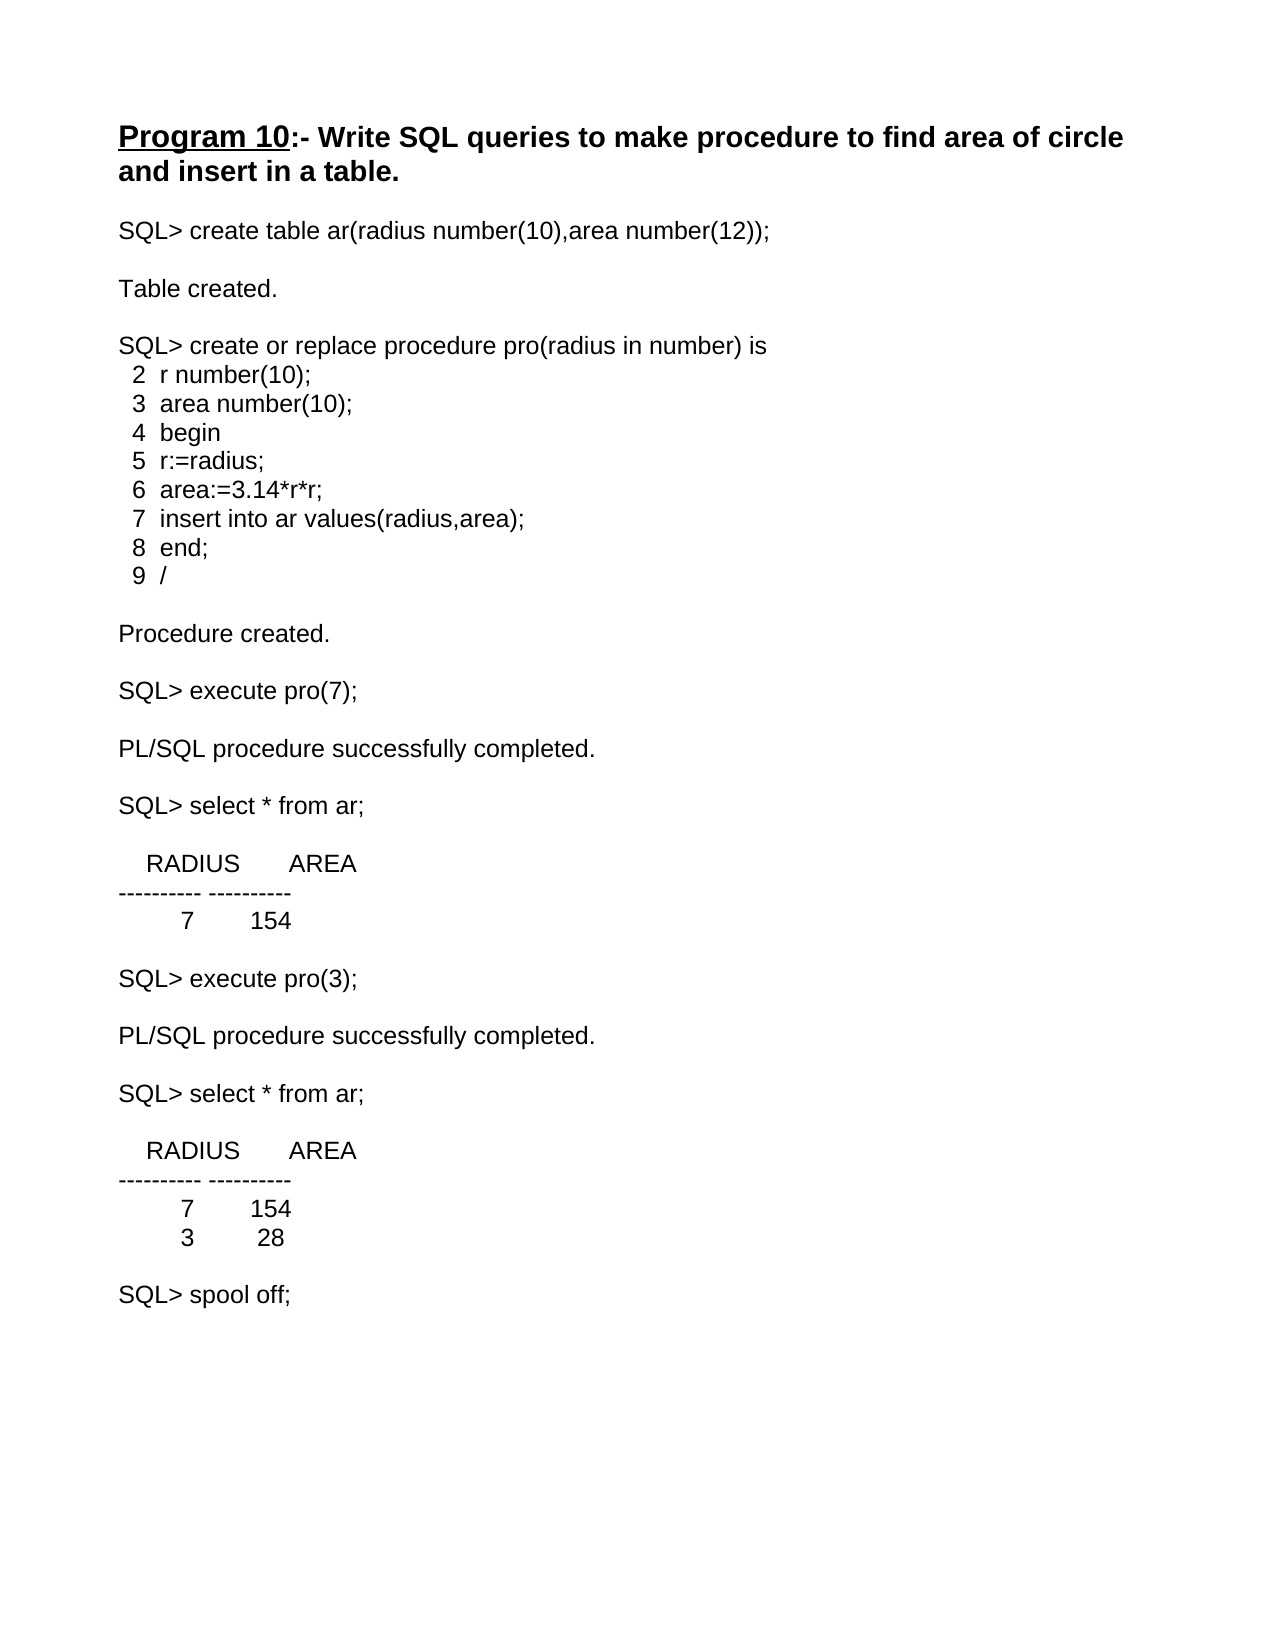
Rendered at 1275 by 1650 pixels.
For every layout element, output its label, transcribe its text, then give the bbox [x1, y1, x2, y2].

text 5 r:=radius; [118, 446, 1169, 475]
text 7 insert into ar values(radius,area); [118, 504, 1169, 533]
text PL/SQL procedure successfully completed. [118, 734, 1169, 763]
text Procedure created. [118, 619, 1169, 648]
text 7 154 [118, 906, 1169, 935]
text 3 area number(10); [118, 389, 1169, 418]
text 8 end; [118, 533, 1169, 561]
text ---------- ---------- [118, 878, 1169, 906]
text 9 / [118, 561, 1169, 590]
text 3 28 [118, 1223, 1169, 1251]
text Program 10:- Write SQL queries to make procedure to find area of circle and insert in a table. [118, 118, 1169, 188]
text 4 begin [118, 418, 1169, 446]
text SQL> execute pro(3); [118, 964, 1169, 993]
text SQL> select * from ar; [118, 791, 1169, 820]
text ---------- ---------- [118, 1165, 1169, 1194]
text SQL> execute pro(7); [118, 676, 1169, 705]
text SQL> create or replace procedure pro(radius in number) is [118, 331, 1169, 360]
text 6 area:=3.14*r*r; [118, 475, 1169, 504]
text SQL> select * from ar; [118, 1079, 1169, 1108]
text PL/SQL procedure successfully completed. [118, 1021, 1169, 1050]
text SQL> create table ar(radius number(10),area number(12)); [118, 216, 1169, 245]
text 2 r number(10); [118, 360, 1169, 389]
text RADIUS AREA [118, 849, 1169, 878]
text RADIUS AREA [118, 1136, 1169, 1165]
text SQL> spool off; [118, 1280, 1169, 1309]
text 7 154 [118, 1194, 1169, 1223]
text Table created. [118, 274, 1169, 303]
